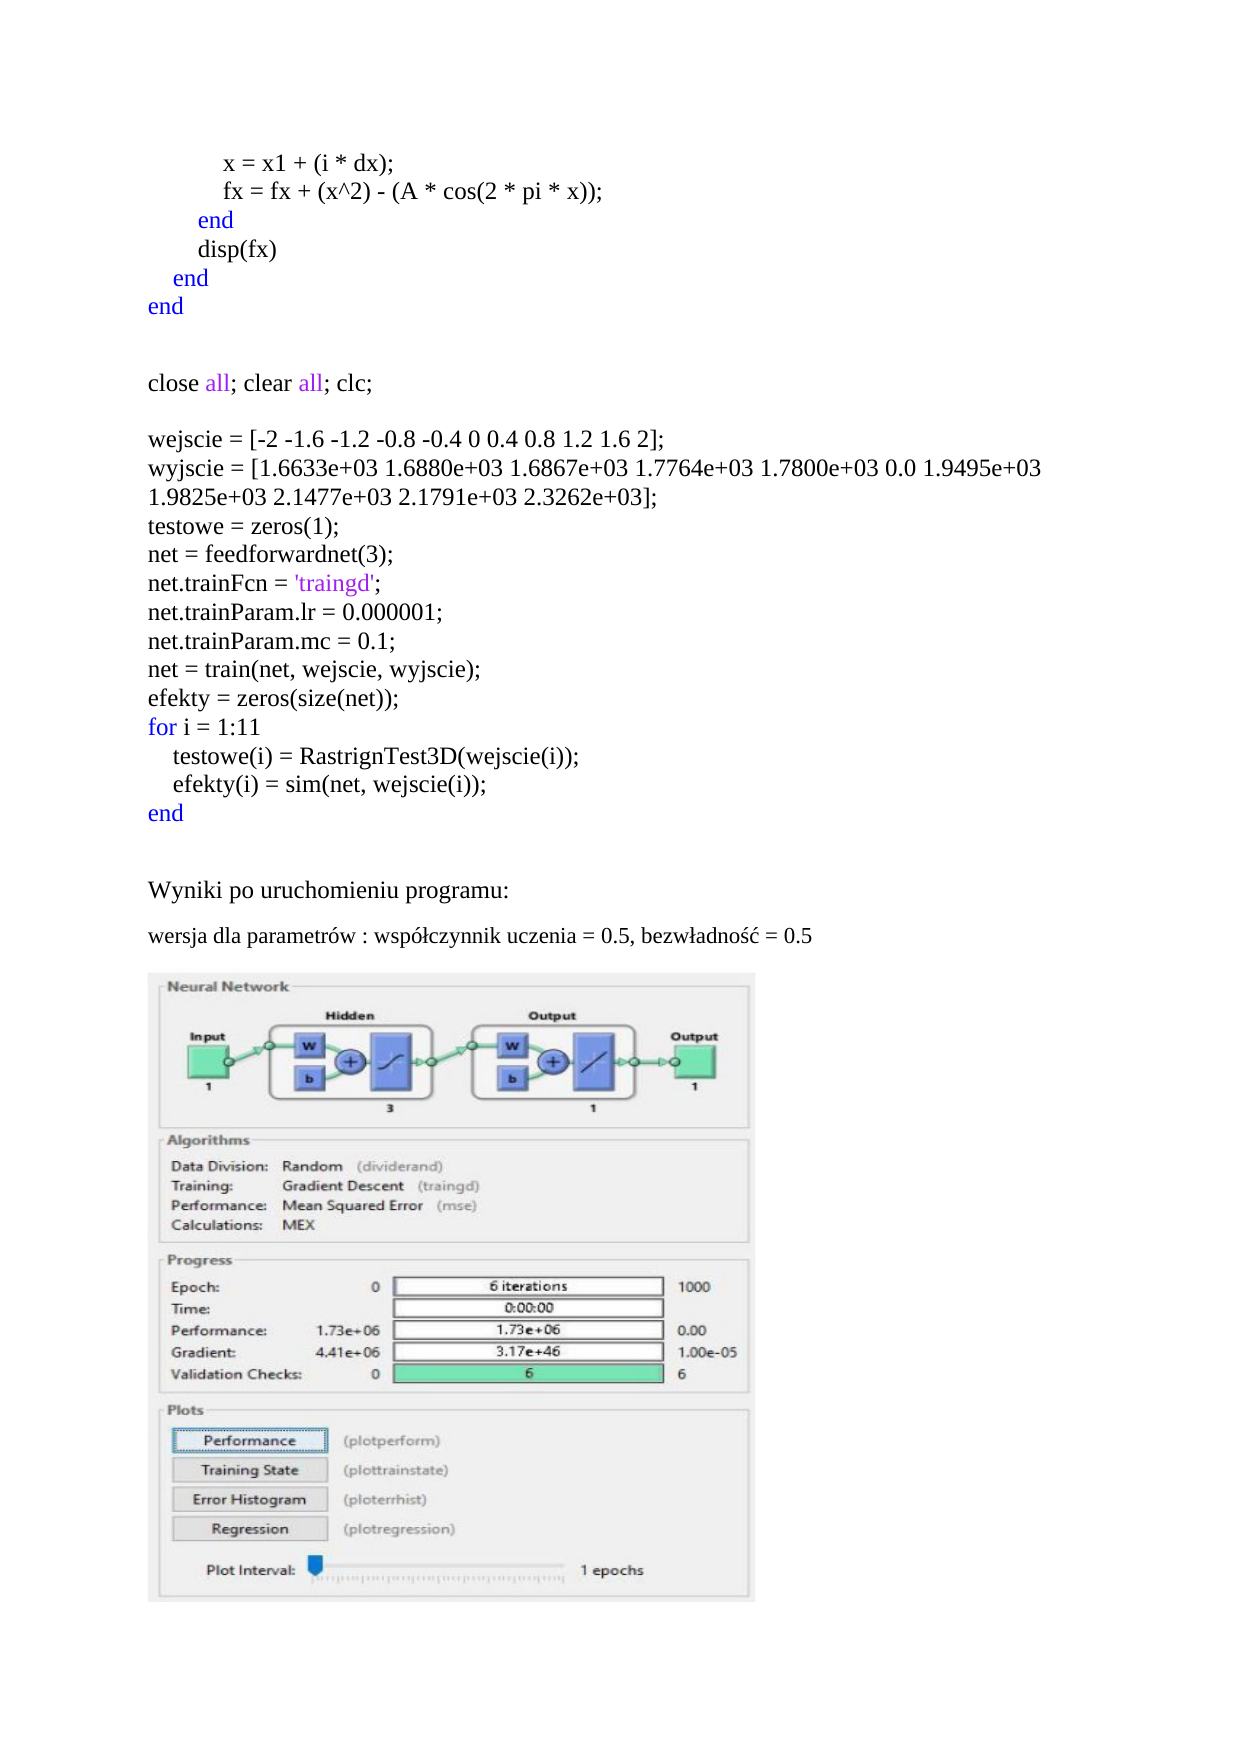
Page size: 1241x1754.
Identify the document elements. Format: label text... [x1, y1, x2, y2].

text efekty(i) = sim(net, wejscie(i)); [148, 769, 1093, 798]
text end [148, 291, 1093, 320]
text end [148, 205, 1093, 234]
text close all; clear all; clc; [148, 368, 1093, 397]
text net.trainFcn = 'traingd'; [148, 568, 1093, 597]
text fx = fx + (x^2) - (A * cos(2 * pi * x)); [148, 176, 1093, 205]
text disp(fx) [148, 234, 1093, 263]
text x = x1 + (i * dx); [148, 148, 1093, 176]
text net.trainParam.lr = 0.000001; [148, 597, 1093, 626]
text wersja dla parametrów : współczynnik uczenia = 0.5, bezwładność = 0.5 [148, 922, 1093, 949]
text Wyniki po uruchomieniu programu: [148, 875, 1093, 903]
text net = train(net, wejscie, wyjscie); [148, 654, 1093, 683]
text end [148, 263, 1093, 291]
text efekty = zeros(size(net)); [148, 683, 1093, 712]
picture [147, 967, 756, 1602]
text end [148, 798, 1093, 827]
text testowe(i) = RastrignTest3D(wejscie(i)); [148, 741, 1093, 769]
text wejscie = [-2 -1.6 -1.2 -0.8 -0.4 0 0.4 0.8 1.2 1.6 2]; [148, 424, 1093, 453]
text wyjscie = [1.6633e+03 1.6880e+03 1.6867e+03 1.7764e+03 1.7800e+03 0.0 1.9495e+03 1.9825e+03 2.1477e+03 2.1791e+03 2.3262e+03]; [148, 453, 1093, 511]
text net.trainParam.mc = 0.1; [148, 626, 1093, 654]
text net = feedforwardnet(3); [148, 539, 1093, 568]
text for i = 1:11 [148, 712, 1093, 741]
text testowe = zeros(1); [148, 511, 1093, 539]
